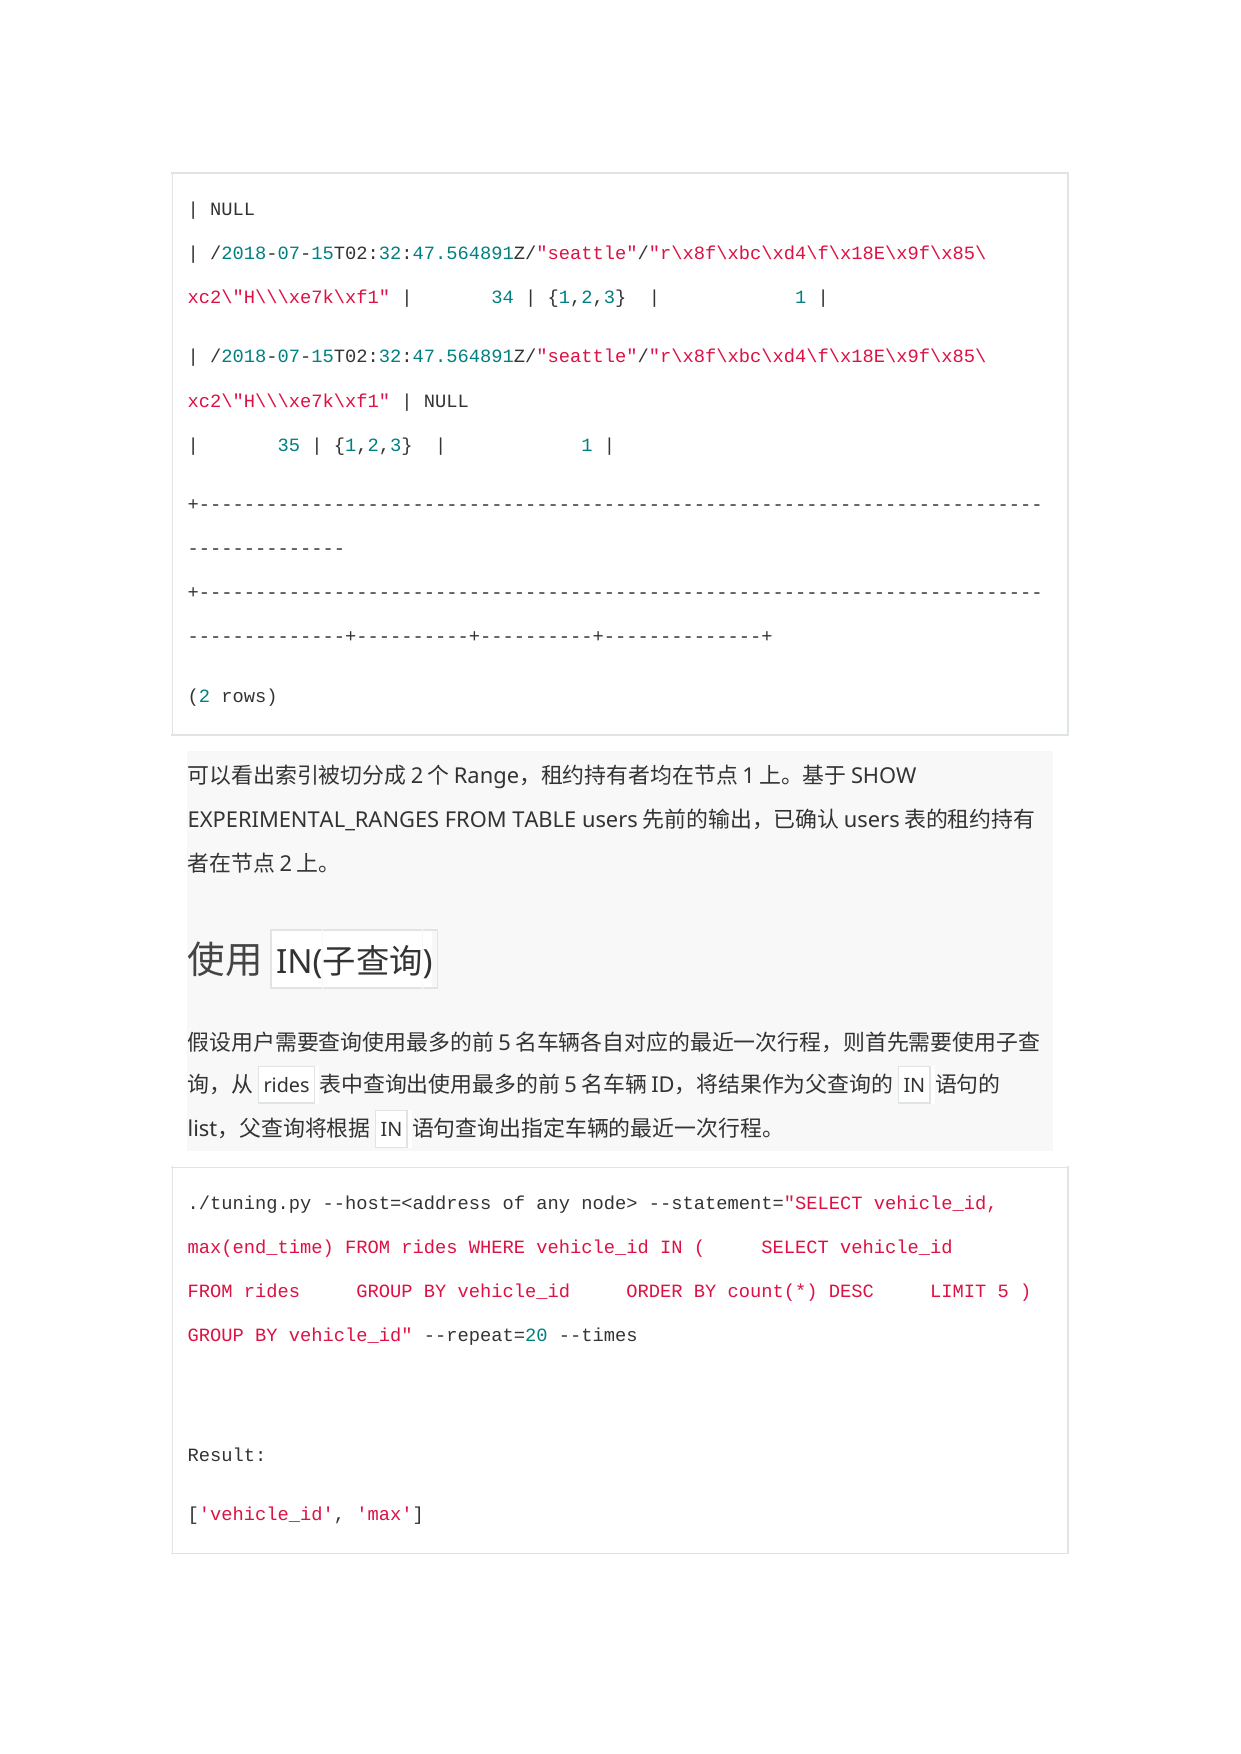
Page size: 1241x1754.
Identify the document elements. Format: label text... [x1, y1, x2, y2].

text ./tuning.py --host=<address of any node> --statement="SELECT vehicle_id, max(end_time) FROM rides WHERE vehicle_id IN ( SELECT vehicle_id FROM rides GROUP BY vehicle_id ORDER BY count(*) DESC LIMIT 5 ) GROUP BY vehicle_id" --repeat=20 --times [173, 1168, 1067, 1358]
text Result: [173, 1418, 1067, 1478]
text (2 rows) [173, 659, 1067, 734]
text ['vehicle_id', 'max'] [173, 1478, 1067, 1553]
text 假设用户需要查询使用最多的前5名车辆各自对应的最近一次行程，则首先需要使用子查询，从rides表中查询出使用最多的前5名车辆ID，将结果作为父查询的IN语句的list，父查询将根据IN语句查询出指定车辆的最近一次行程。 [187, 1019, 1053, 1151]
text | /2018-07-15T02:32:47.564891Z/"seattle"/"r\x8f\xbc\xd4\f\x18E\x9f\x85\xc2\"H\\\xe7k\xf1" | NULL | 35 | {1,2,3} | 1 | [173, 320, 1067, 468]
text | NULL | /2018-07-15T02:32:47.564891Z/"seattle"/"r\x8f\xbc\xd4\f\x18E\x9f\x85\xc2\"H\\\xe7k\xf1" | 34 | {1,2,3} | 1 | [173, 174, 1067, 320]
text 使用IN(子查询) [187, 915, 1053, 1003]
text 可以看出索引被切分成2个Range，租约持有者均在节点1上。基于SHOW EXPERIMENTAL_RANGES FROM TABLE users先前的输出，已确认users表的租约持有者在节点2上。 [187, 751, 1053, 884]
